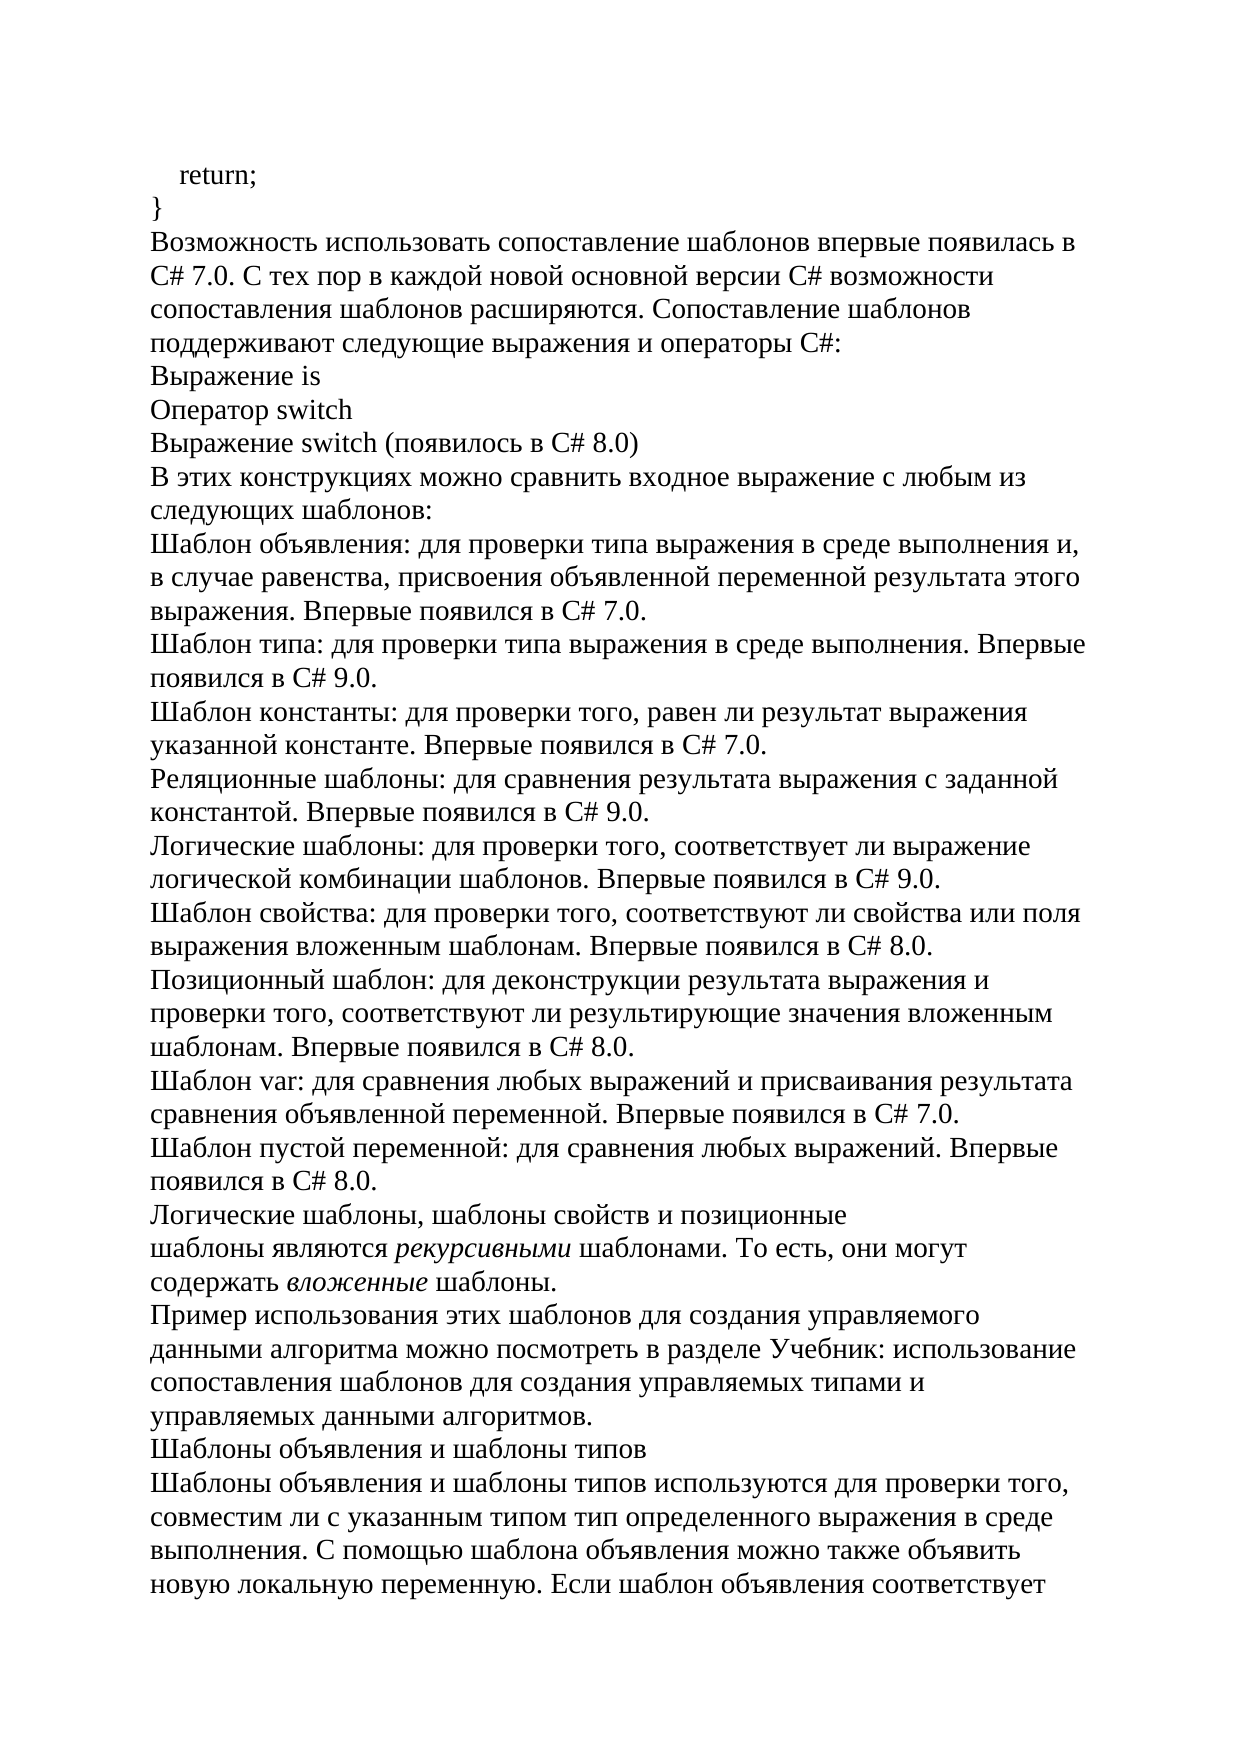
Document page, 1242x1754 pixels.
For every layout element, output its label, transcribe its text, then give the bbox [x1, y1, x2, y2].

text return; [150, 157, 1090, 191]
text Шаблон свойства: для проверки того, соответствуют ли свойства или поля выражения вложенным шаблонам. Впервые появился в C# 8.0. [150, 895, 1090, 962]
text Выражение is [150, 358, 1090, 392]
text Логические шаблоны, шаблоны свойств и позиционные шаблоны являются рекурсивными шаблонами. То есть, они могут содержать вложенные шаблоны. [150, 1197, 1090, 1297]
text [150, 1465, 1090, 1599]
text Оператор switch [150, 392, 1090, 425]
text Позиционный шаблон: для деконструкции результата выражения и проверки того, соответствуют ли результирующие значения вложенным шаблонам. Впервые появился в C# 8.0. [150, 962, 1090, 1063]
text Выражение switch (появилось в C# 8.0) [150, 425, 1090, 459]
text } [150, 191, 1090, 224]
text Шаблон объявления: для проверки типа выражения в среде выполнения и, в случае равенства, присвоения объявленной переменной результата этого выражения. Впервые появился в C# 7.0. [150, 526, 1090, 627]
text Реляционные шаблоны: для сравнения результата выражения с заданной константой. Впервые появился в C# 9.0. [150, 761, 1090, 828]
text Шаблон константы: для проверки того, равен ли результат выражения указанной константе. Впервые появился в C# 7.0. [150, 694, 1090, 761]
text Шаблон пустой переменной: для сравнения любых выражений. Впервые появился в C# 8.0. [150, 1130, 1090, 1197]
text В этих конструкциях можно сравнить входное выражение с любым из следующих шаблонов: [150, 459, 1090, 526]
text Возможность использовать сопоставление шаблонов впервые появилась в C# 7.0. С тех пор в каждой новой основной версии C# возможности сопоставления шаблонов расширяются. Сопоставление шаблонов поддерживают следующие выражения и операторы C#: [150, 224, 1090, 358]
text Пример использования этих шаблонов для создания управляемого данными алгоритма можно посмотреть в разделе Учебник: использование сопоставления шаблонов для создания управляемых типами и управляемых данными алгоритмов. [150, 1297, 1090, 1432]
text Шаблоны объявления и шаблоны типов [150, 1432, 1090, 1465]
text Шаблон var: для сравнения любых выражений и присваивания результата сравнения объявленной переменной. Впервые появился в C# 7.0. [150, 1063, 1090, 1130]
text Логические шаблоны: для проверки того, соответствует ли выражение логической комбинации шаблонов. Впервые появился в C# 9.0. [150, 828, 1090, 895]
text Шаблон типа: для проверки типа выражения в среде выполнения. Впервые появился в C# 9.0. [150, 627, 1090, 694]
